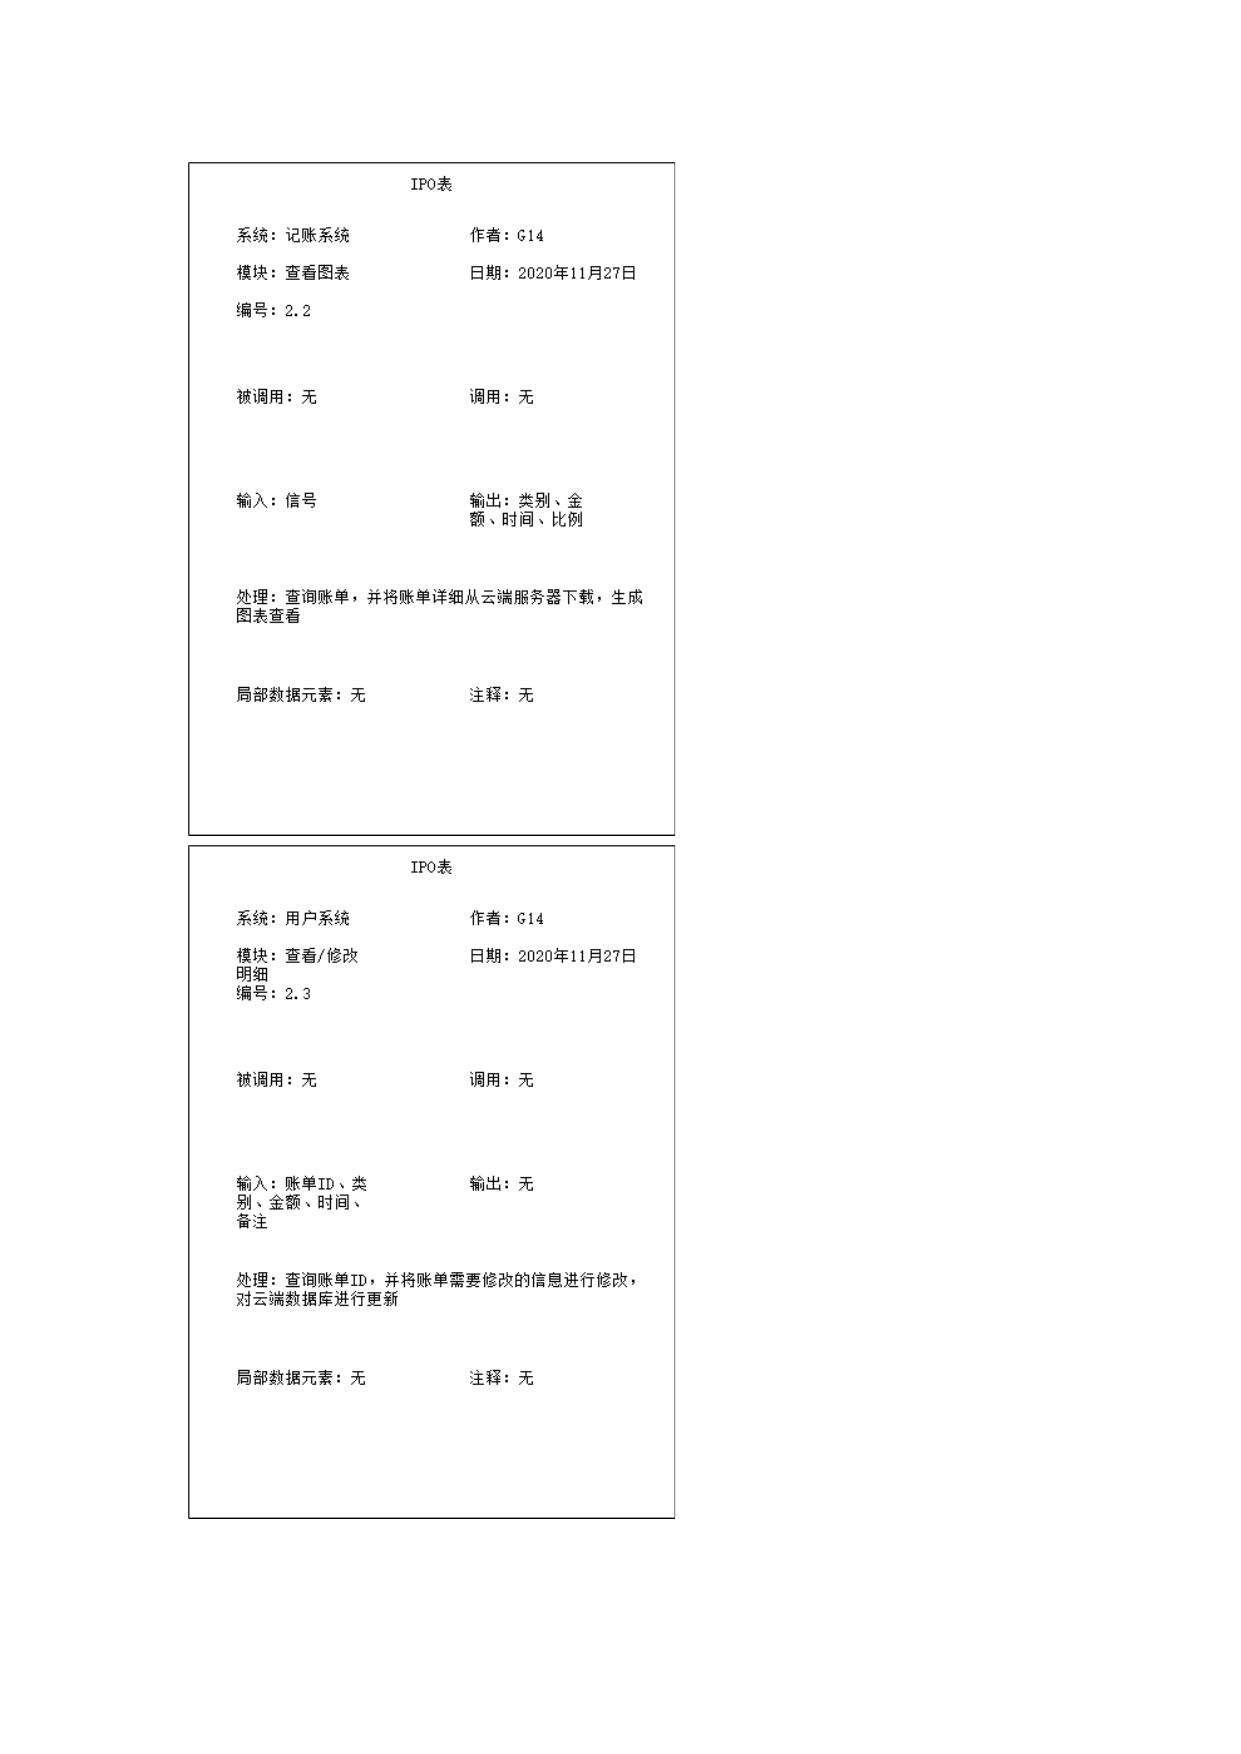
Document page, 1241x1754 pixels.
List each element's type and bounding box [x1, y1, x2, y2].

picture [187, 162, 675, 836]
picture [187, 844, 675, 1519]
